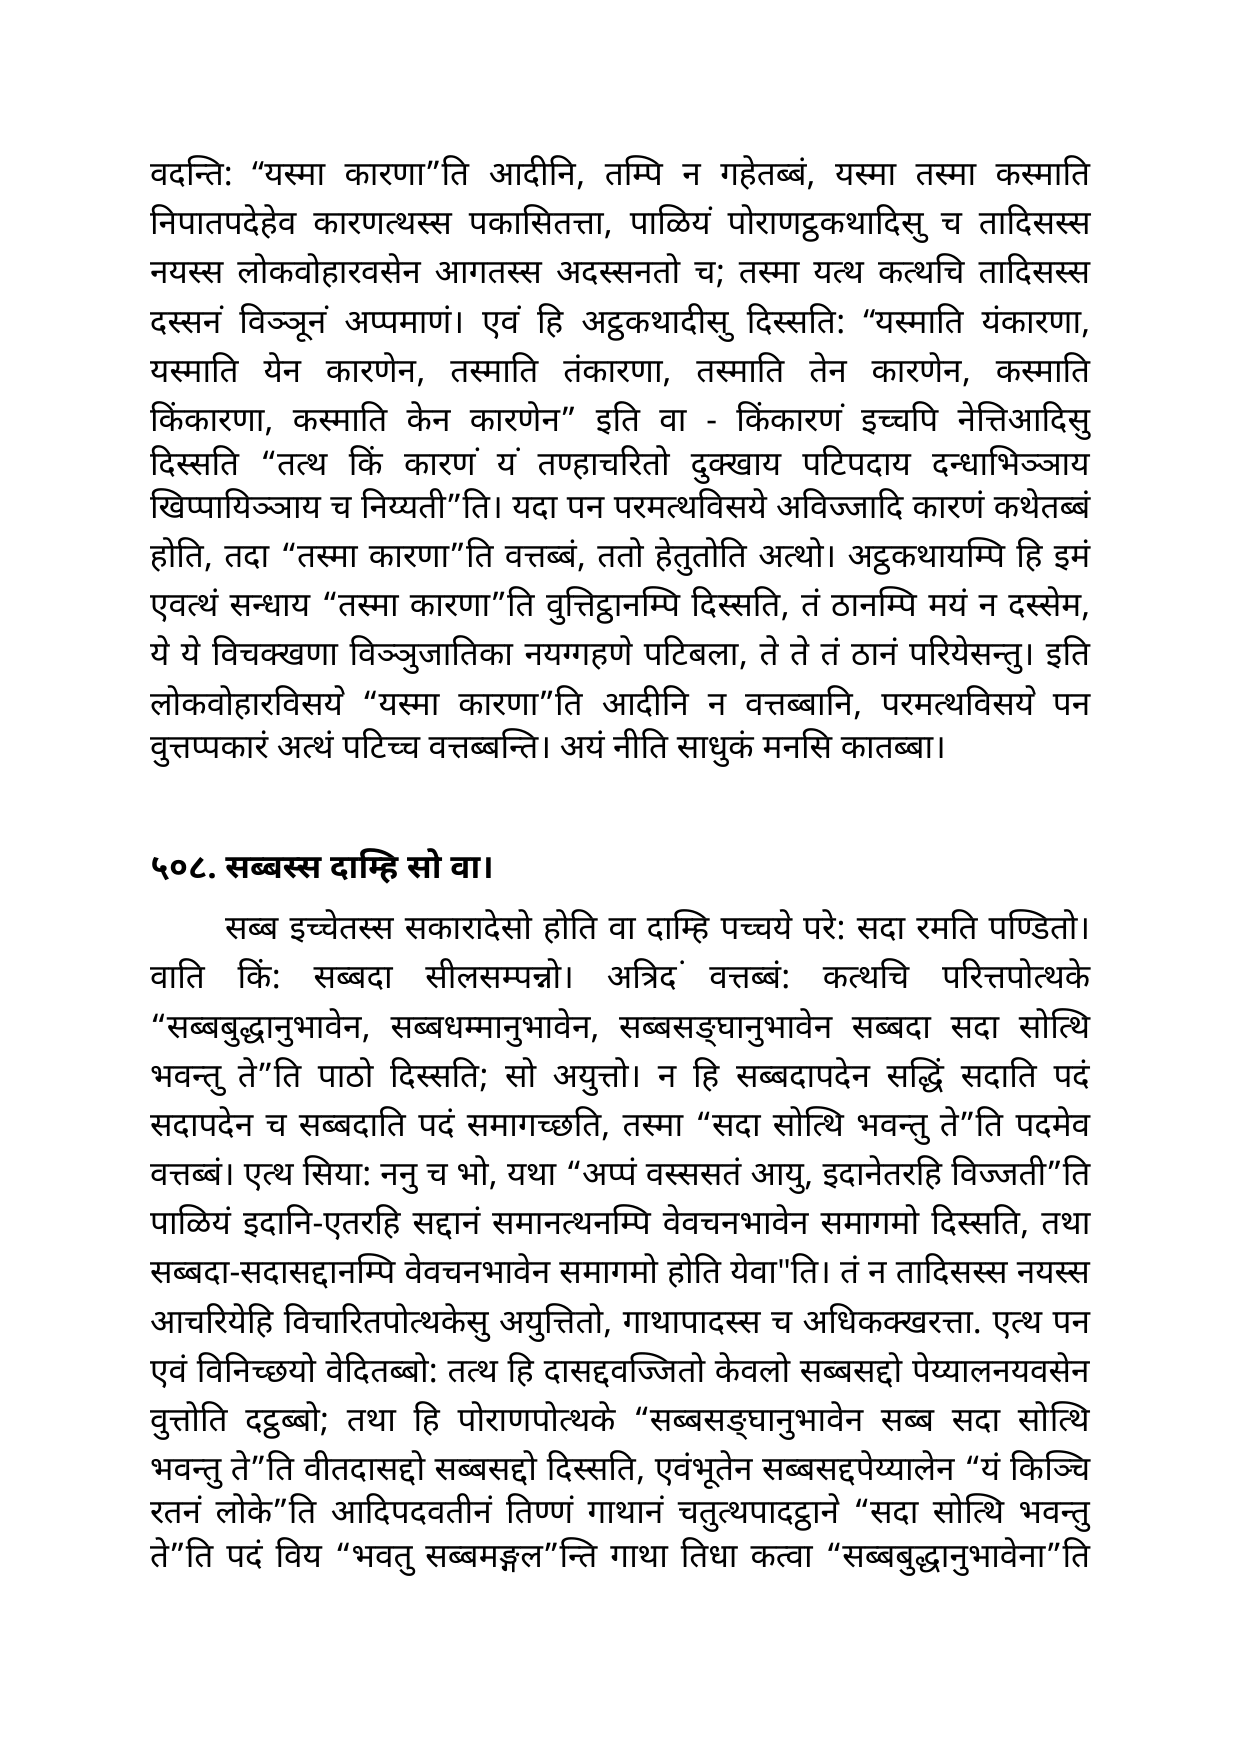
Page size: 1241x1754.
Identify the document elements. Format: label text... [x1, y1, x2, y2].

text ५०८. सब्बस्स दाम्हि सो वा। [150, 842, 1090, 892]
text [150, 904, 1090, 1581]
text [150, 150, 1090, 772]
